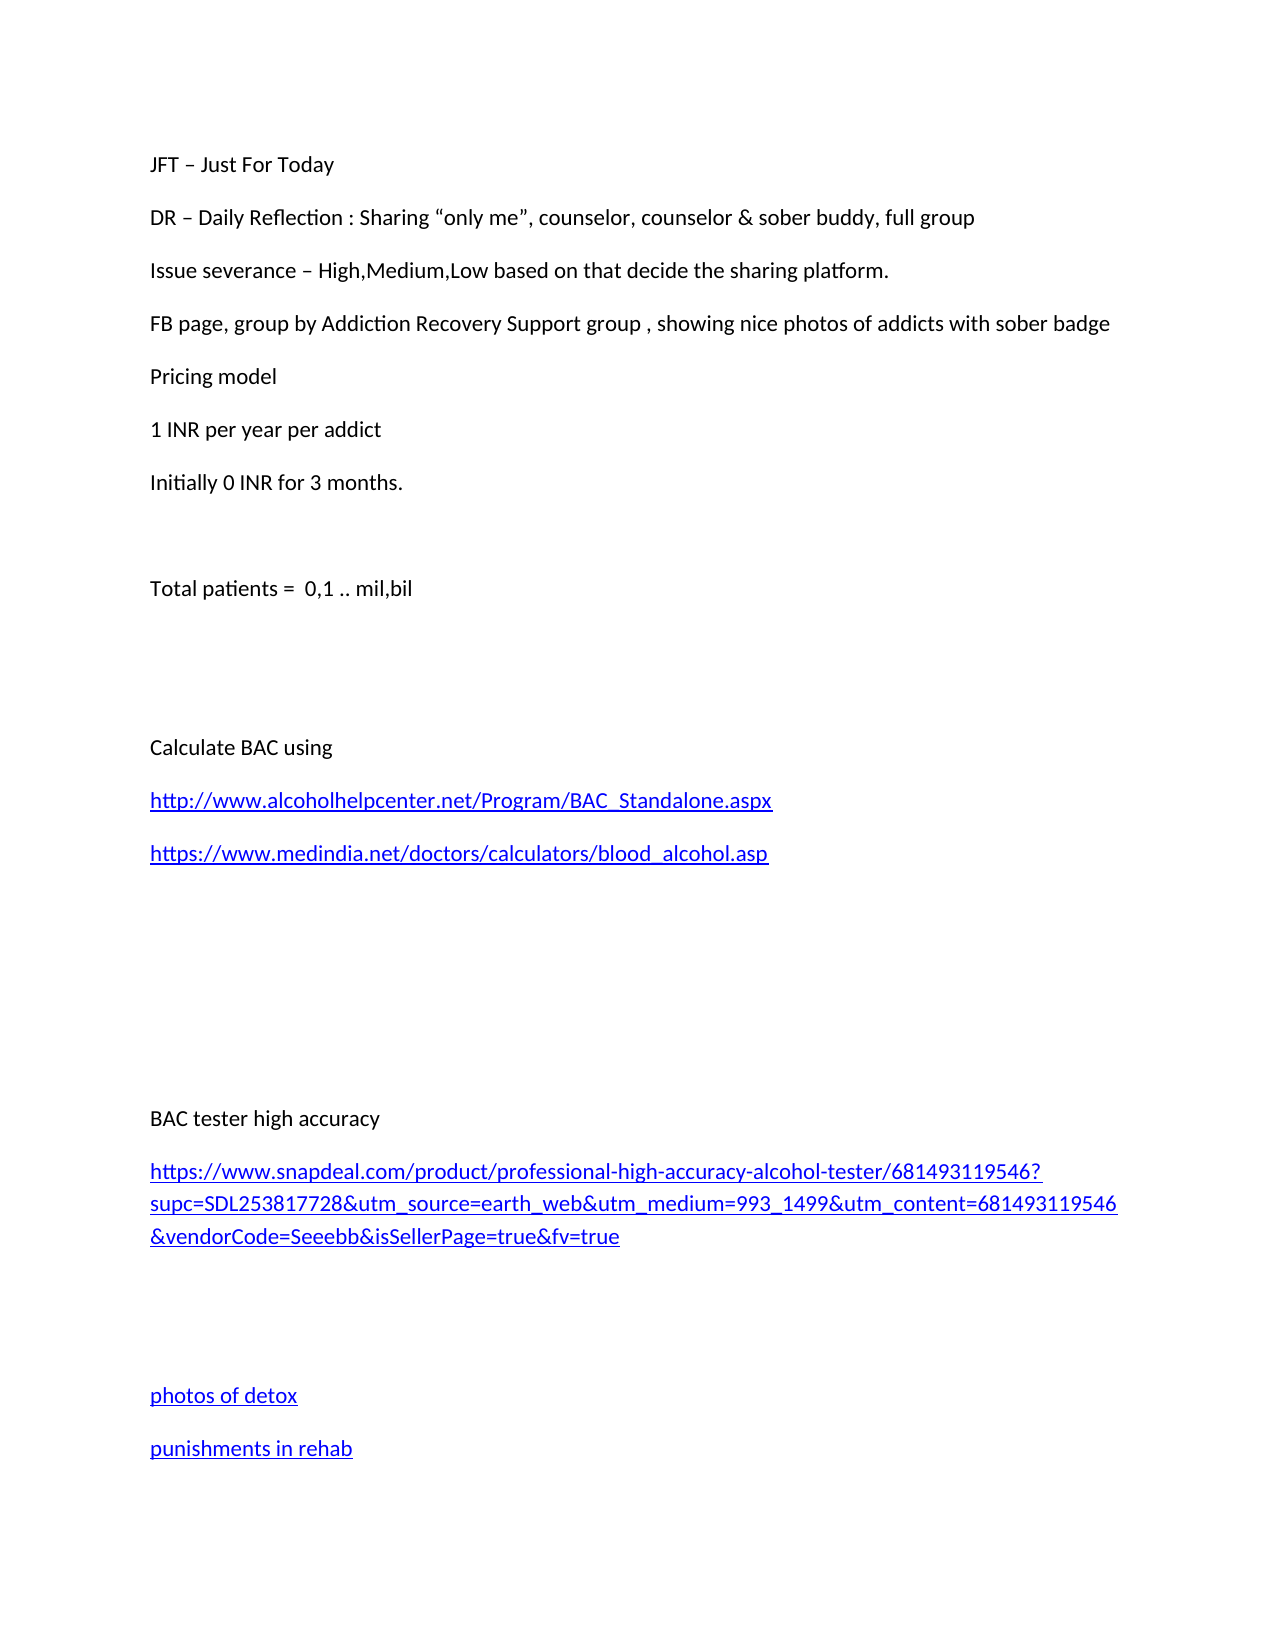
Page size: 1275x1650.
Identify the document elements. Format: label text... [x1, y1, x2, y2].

text Total patients = 0,1 .. mil,bil [150, 574, 1125, 602]
text JFT – Just For Today [150, 150, 1125, 178]
text https://www.snapdeal.com/product/professional-high-accuracy-alcohol-tester/681493119546?supc=SDL253817728&utm_source=earth_web&utm_medium=993_1499&utm_content=681493119546&vendorCode=Seeebb&isSellerPage=true&fv=true [150, 1157, 1125, 1250]
text Pricing model [150, 362, 1125, 390]
text DR – Daily Reflection : Sharing “only me”, counselor, counselor & sober buddy, full group [150, 203, 1125, 231]
text Calculate BAC using [150, 733, 1125, 761]
text photos of detox [150, 1381, 1125, 1409]
text 1 INR per year per addict [150, 415, 1125, 443]
text Initially 0 INR for 3 months. [150, 468, 1125, 496]
text http://www.alcoholhelpcenter.net/Program/BAC_Standalone.aspx [150, 786, 1125, 814]
text punishments in rehab [150, 1434, 1125, 1462]
text BAC tester high accuracy [150, 1104, 1125, 1132]
text FB page, group by Addiction Recovery Support group , showing nice photos of addicts with sober badge [150, 309, 1125, 337]
text https://www.medindia.net/doctors/calculators/blood_alcohol.asp [150, 839, 1125, 867]
text Issue severance – High,Medium,Low based on that decide the sharing platform. [150, 256, 1125, 284]
